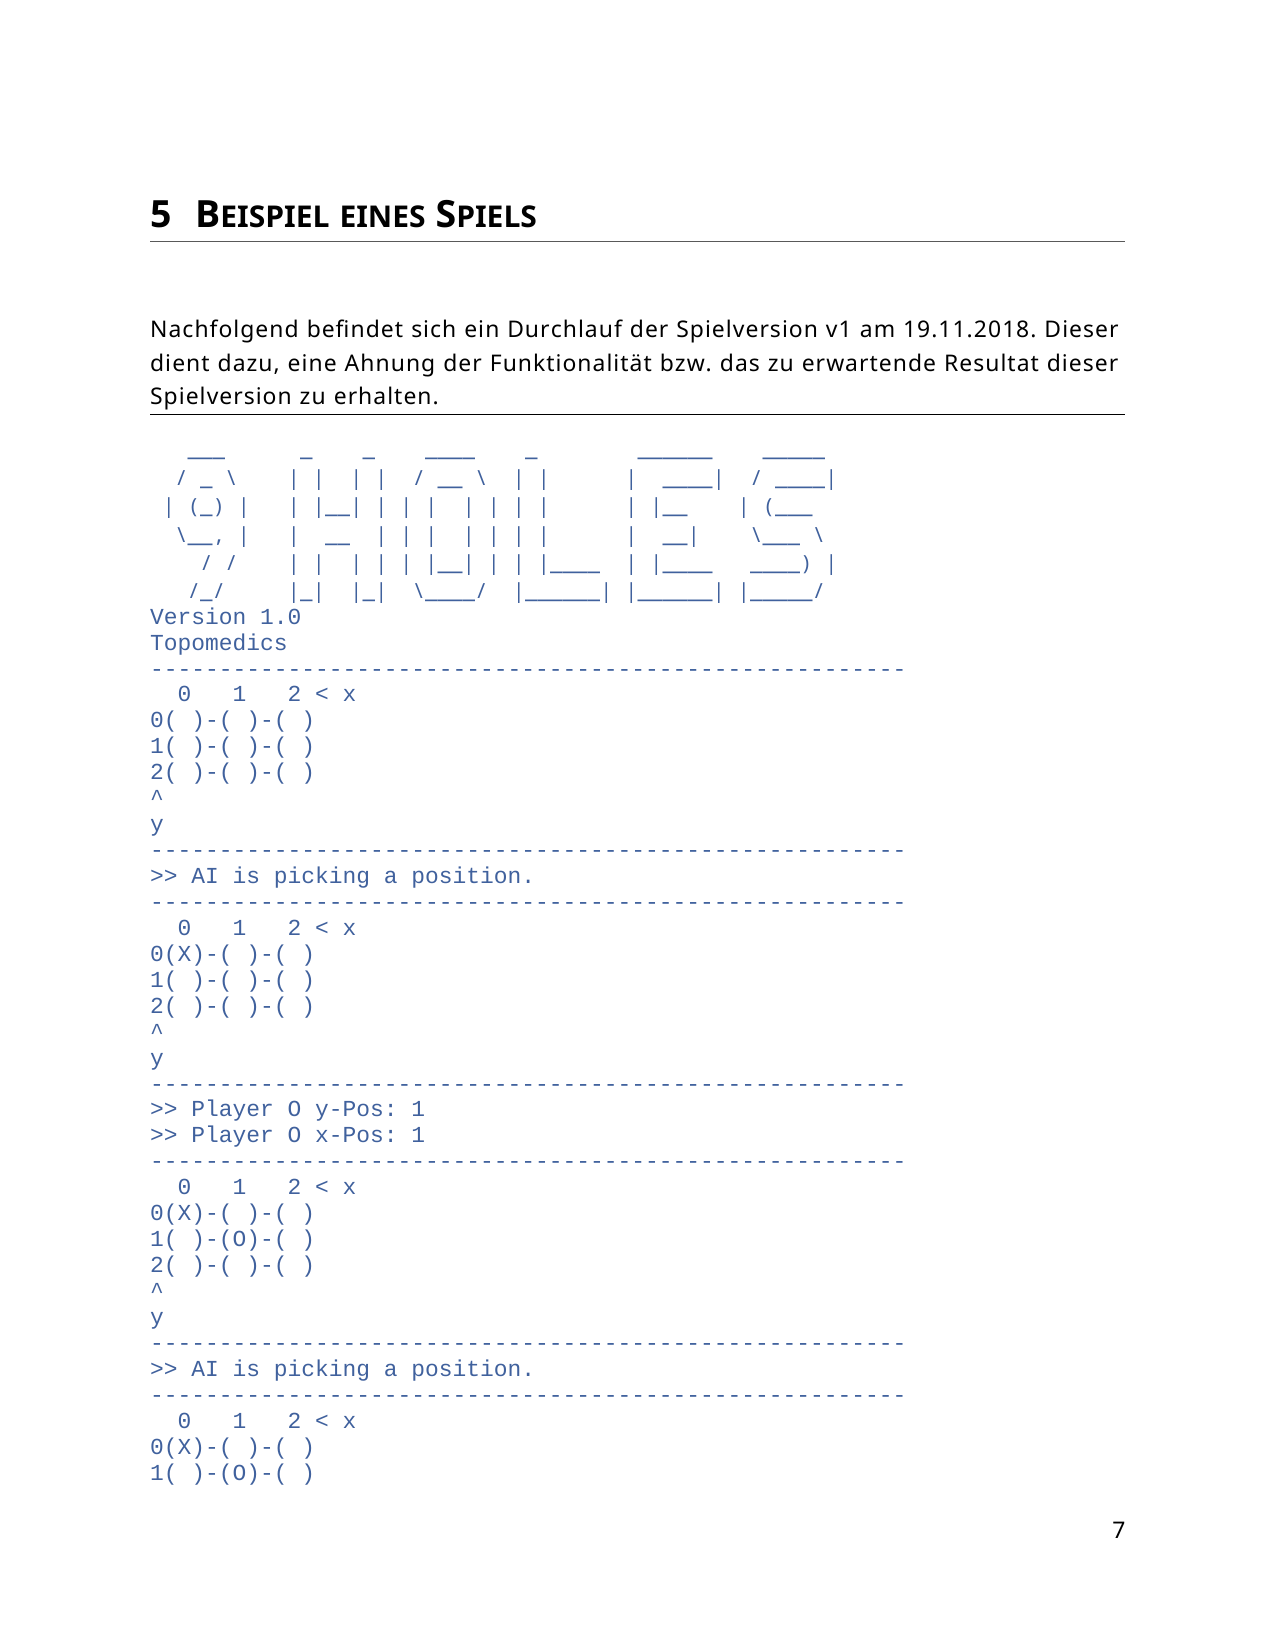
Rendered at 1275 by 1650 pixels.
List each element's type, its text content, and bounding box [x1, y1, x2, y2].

text ------------------------------------------------------- [150, 1150, 1125, 1176]
text ------------------------------------------------------- [150, 838, 1125, 864]
text 1( )-( )-( ) [150, 968, 1125, 994]
subtitle Nachfolgend befindet sich ein Durchlauf der Spielversion v1 am 19.11.2018. Dieser dient dazu, eine Ahnung der Funktionalität bzw. das zu erwartende Resultat dieser Spielversion zu erhalten. [150, 313, 1125, 414]
text ------------------------------------------------------- [150, 1331, 1125, 1357]
text \__, | | __ | | | | | | | | __| \___ \ [150, 520, 1125, 548]
text 1( )-( )-( ) [150, 735, 1125, 761]
text ------------------------------------------------------- [150, 657, 1125, 683]
text ------------------------------------------------------- [150, 1072, 1125, 1098]
text Topomedics [150, 631, 1125, 657]
text >> Player O x-Pos: 1 [150, 1124, 1125, 1150]
text 1( )-(O)-( ) [150, 1461, 1125, 1487]
text 0(X)-( )-( ) [150, 942, 1125, 968]
text / _ \ | | | | / __ \ | | | ____| / ____| [150, 463, 1125, 491]
text 0 1 2 < x [150, 683, 1125, 709]
text 0( )-( )-( ) [150, 709, 1125, 735]
text / / | | | | | |__| | | |____ | |____ ____) | [150, 548, 1125, 577]
subtitle Beispiel eines Spiels [150, 187, 1125, 241]
text 0 1 2 < x [150, 1176, 1125, 1202]
text 2( )-( )-( ) [150, 1253, 1125, 1279]
text y [150, 1046, 1125, 1072]
text /_/ |_| |_| \____/ |______| |______| |_____/ [150, 577, 1125, 605]
text | (_) | | |__| | | | | | | | | |__ | (___ [150, 491, 1125, 520]
text 0(X)-( )-( ) [150, 1202, 1125, 1227]
text y [150, 1305, 1125, 1331]
text >> AI is picking a position. [150, 864, 1125, 890]
text ------------------------------------------------------- [150, 890, 1125, 916]
text 2( )-( )-( ) [150, 994, 1125, 1020]
text 0 1 2 < x [150, 916, 1125, 942]
text ___ _ _ ____ _ ______ _____ [150, 434, 1125, 463]
text Version 1.0 [150, 605, 1125, 631]
text ------------------------------------------------------- [150, 1383, 1125, 1409]
text 0 1 2 < x [150, 1409, 1125, 1435]
text >> Player O y-Pos: 1 [150, 1098, 1125, 1124]
text >> AI is picking a position. [150, 1357, 1125, 1383]
text ^ [150, 1020, 1125, 1046]
text y [150, 812, 1125, 838]
text 0(X)-( )-( ) [150, 1435, 1125, 1461]
text ^ [150, 787, 1125, 812]
text 2( )-( )-( ) [150, 761, 1125, 787]
text 1( )-(O)-( ) [150, 1227, 1125, 1253]
text ^ [150, 1279, 1125, 1305]
